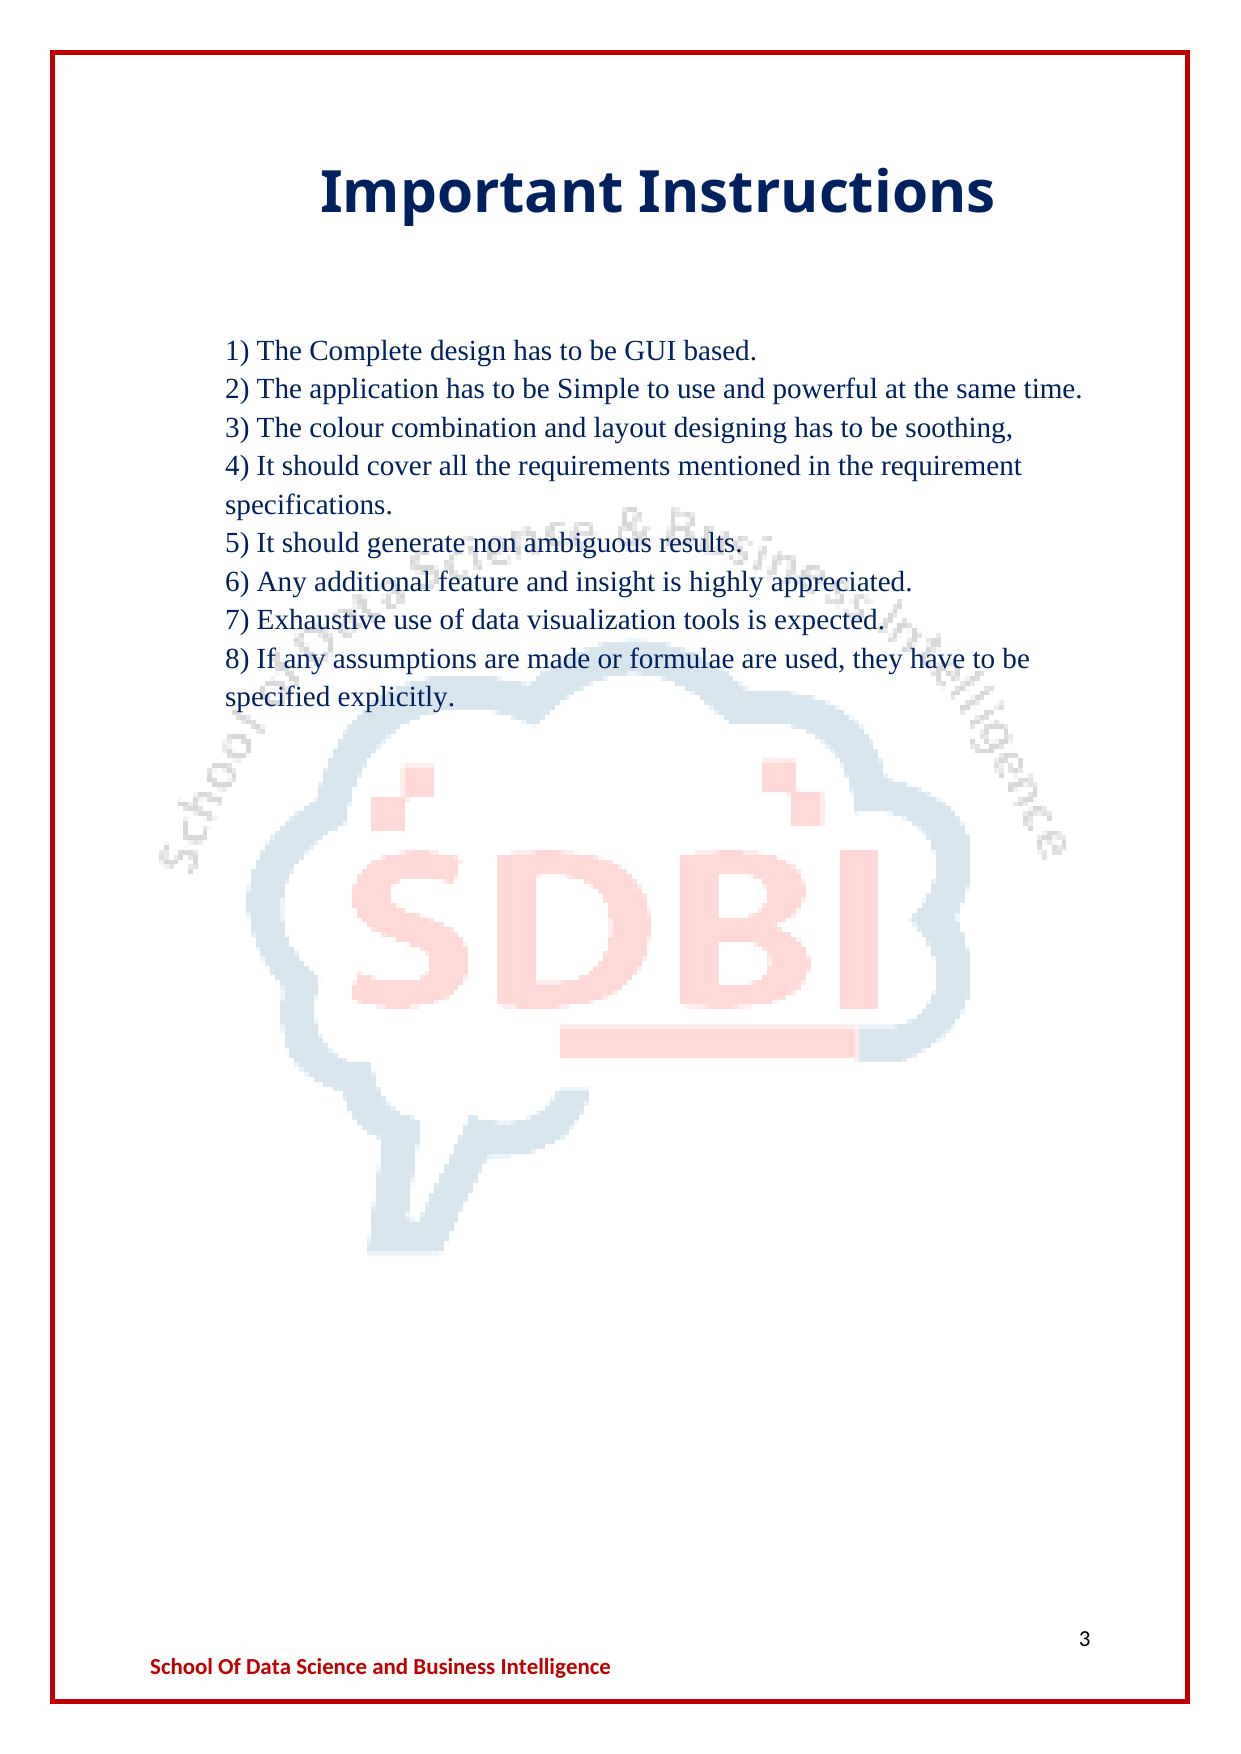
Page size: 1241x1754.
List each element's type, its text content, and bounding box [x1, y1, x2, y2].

list 4) It should cover all the requirements mentioned in the requirement specifications. [225, 448, 1090, 520]
list 8) If any assumptions are made or formulae are used, they have to be specified explicitly. [225, 641, 1090, 713]
list 7) Exhaustive use of data visualization tools is expected. [225, 602, 1090, 636]
list 2) The application has to be Simple to use and powerful at the same time. [225, 371, 1090, 405]
list 6) Any additional feature and insight is highly appreciated. [225, 564, 1090, 597]
list Important Instructions [225, 150, 1090, 229]
list 1) The Complete design has to be GUI based. [225, 333, 1090, 366]
list 3) The colour combination and layout designing has to be soothing, [225, 410, 1090, 443]
list 5) It should generate non ambiguous results. [225, 525, 1090, 559]
